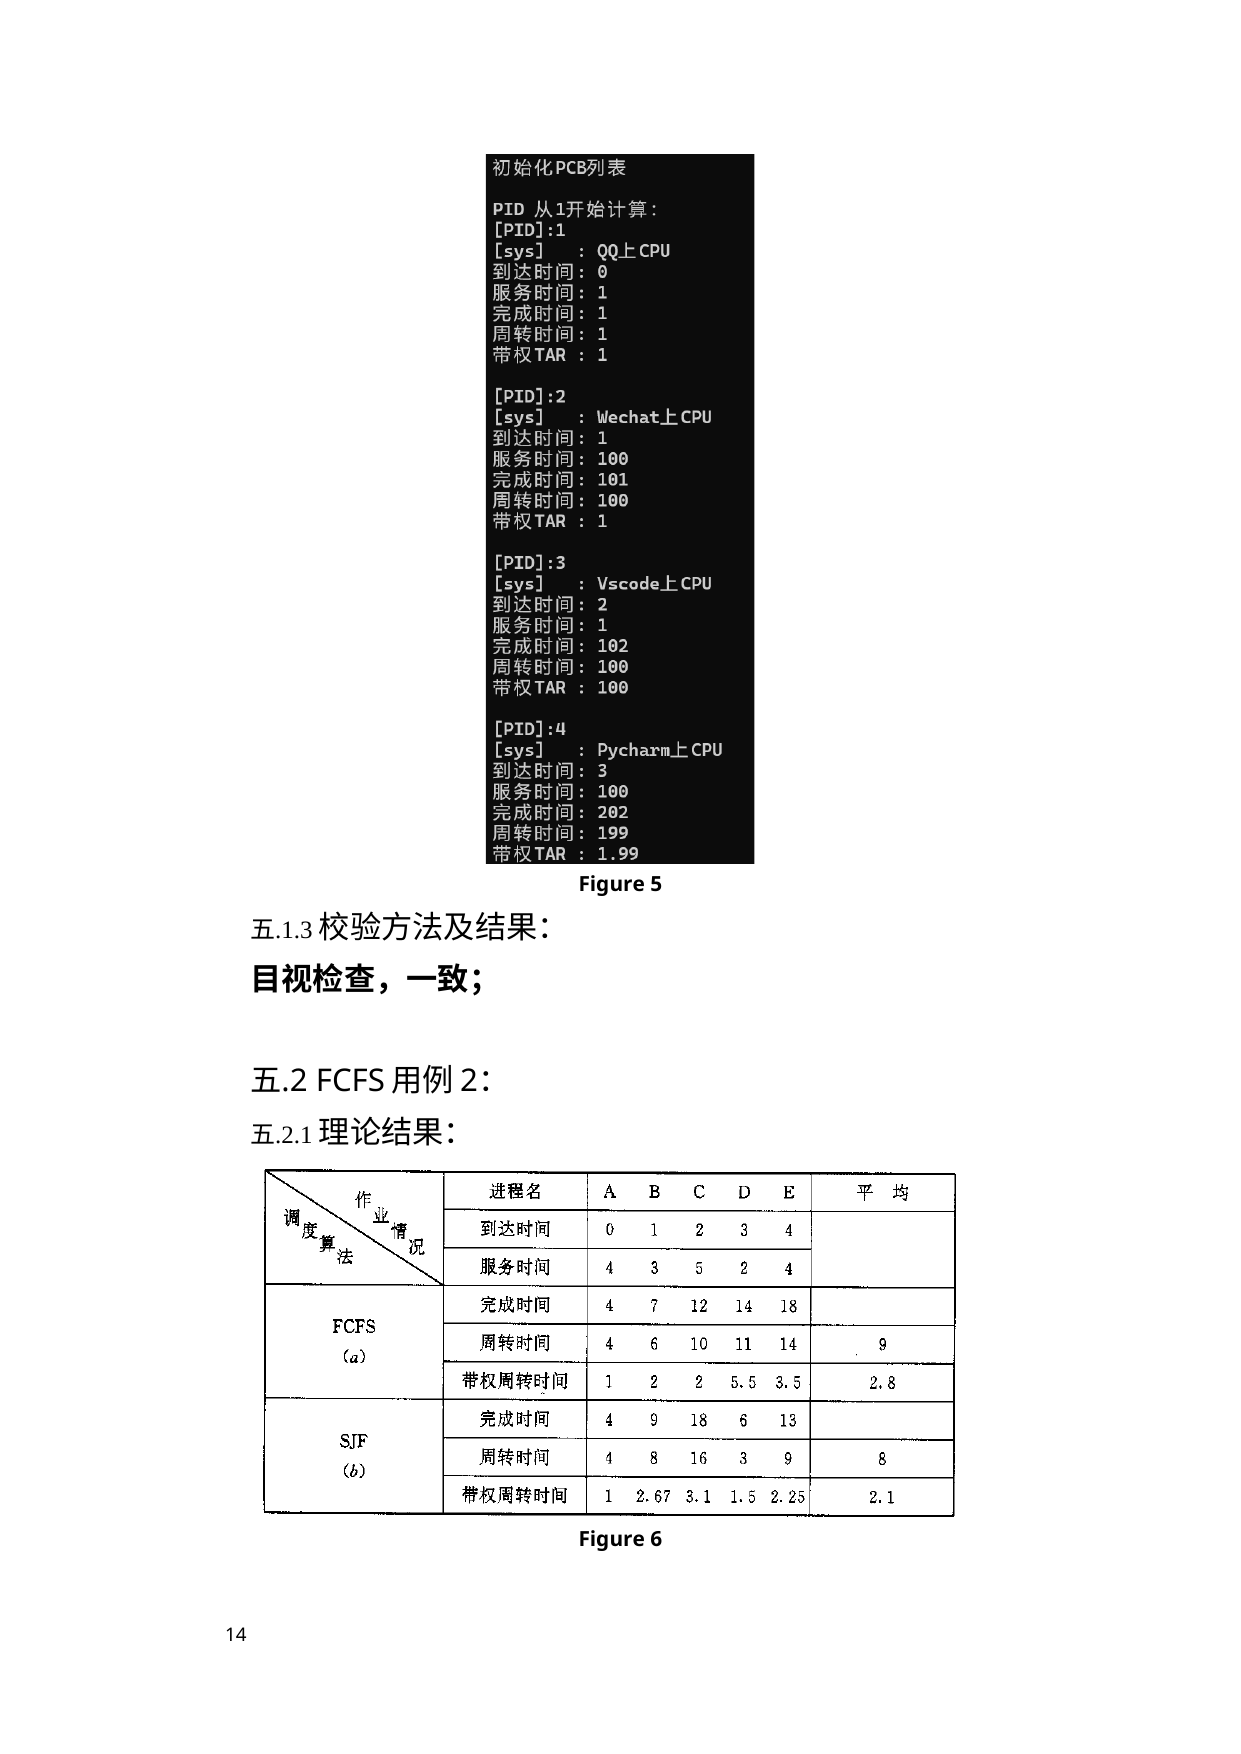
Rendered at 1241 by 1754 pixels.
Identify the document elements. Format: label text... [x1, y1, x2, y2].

text 目视检查，一致； [187, 954, 1053, 999]
picture [250, 1159, 959, 1519]
text 理论结果： [187, 1107, 1053, 1152]
picture [485, 154, 755, 864]
subtitle FCFS用例2： [187, 1055, 1053, 1100]
text 校验方法及结果： [187, 902, 1053, 947]
